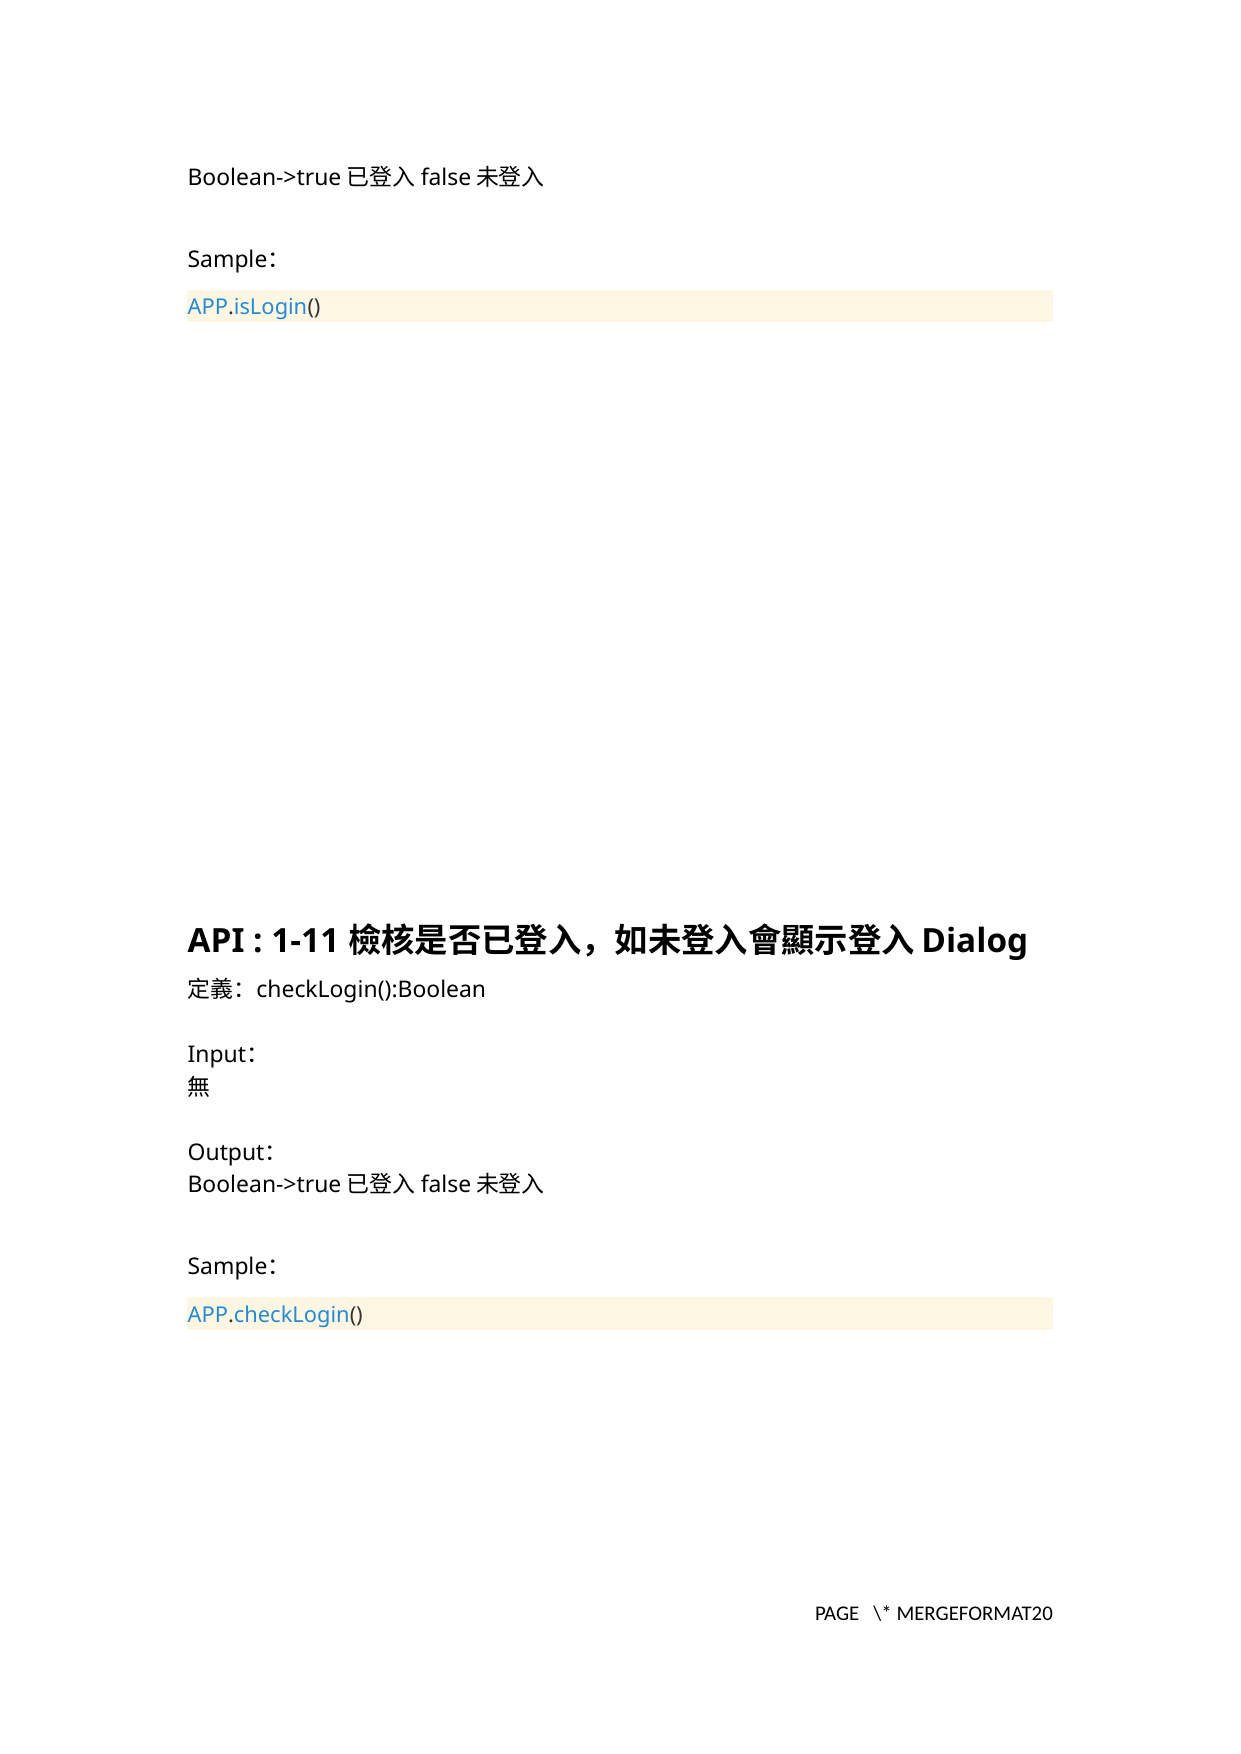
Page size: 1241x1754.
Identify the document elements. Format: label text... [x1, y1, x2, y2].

subtitle API : 1-11 檢核是否已登入，如未登入會顯示登入Dialog [187, 907, 1053, 972]
text APP.checkLogin() [187, 1297, 1053, 1330]
text Output： [187, 1135, 1053, 1167]
text APP.isLogin() [187, 290, 1053, 322]
text Boolean->true已登入 false未登入 [187, 1167, 1053, 1200]
text 定義：checkLogin():Boolean [187, 972, 1053, 1005]
text Sample： [187, 1232, 1053, 1297]
text Boolean->true已登入 false未登入 [187, 160, 1053, 192]
text 無 [187, 1070, 1053, 1102]
text Sample： [187, 225, 1053, 290]
text Input： [187, 1037, 1053, 1070]
